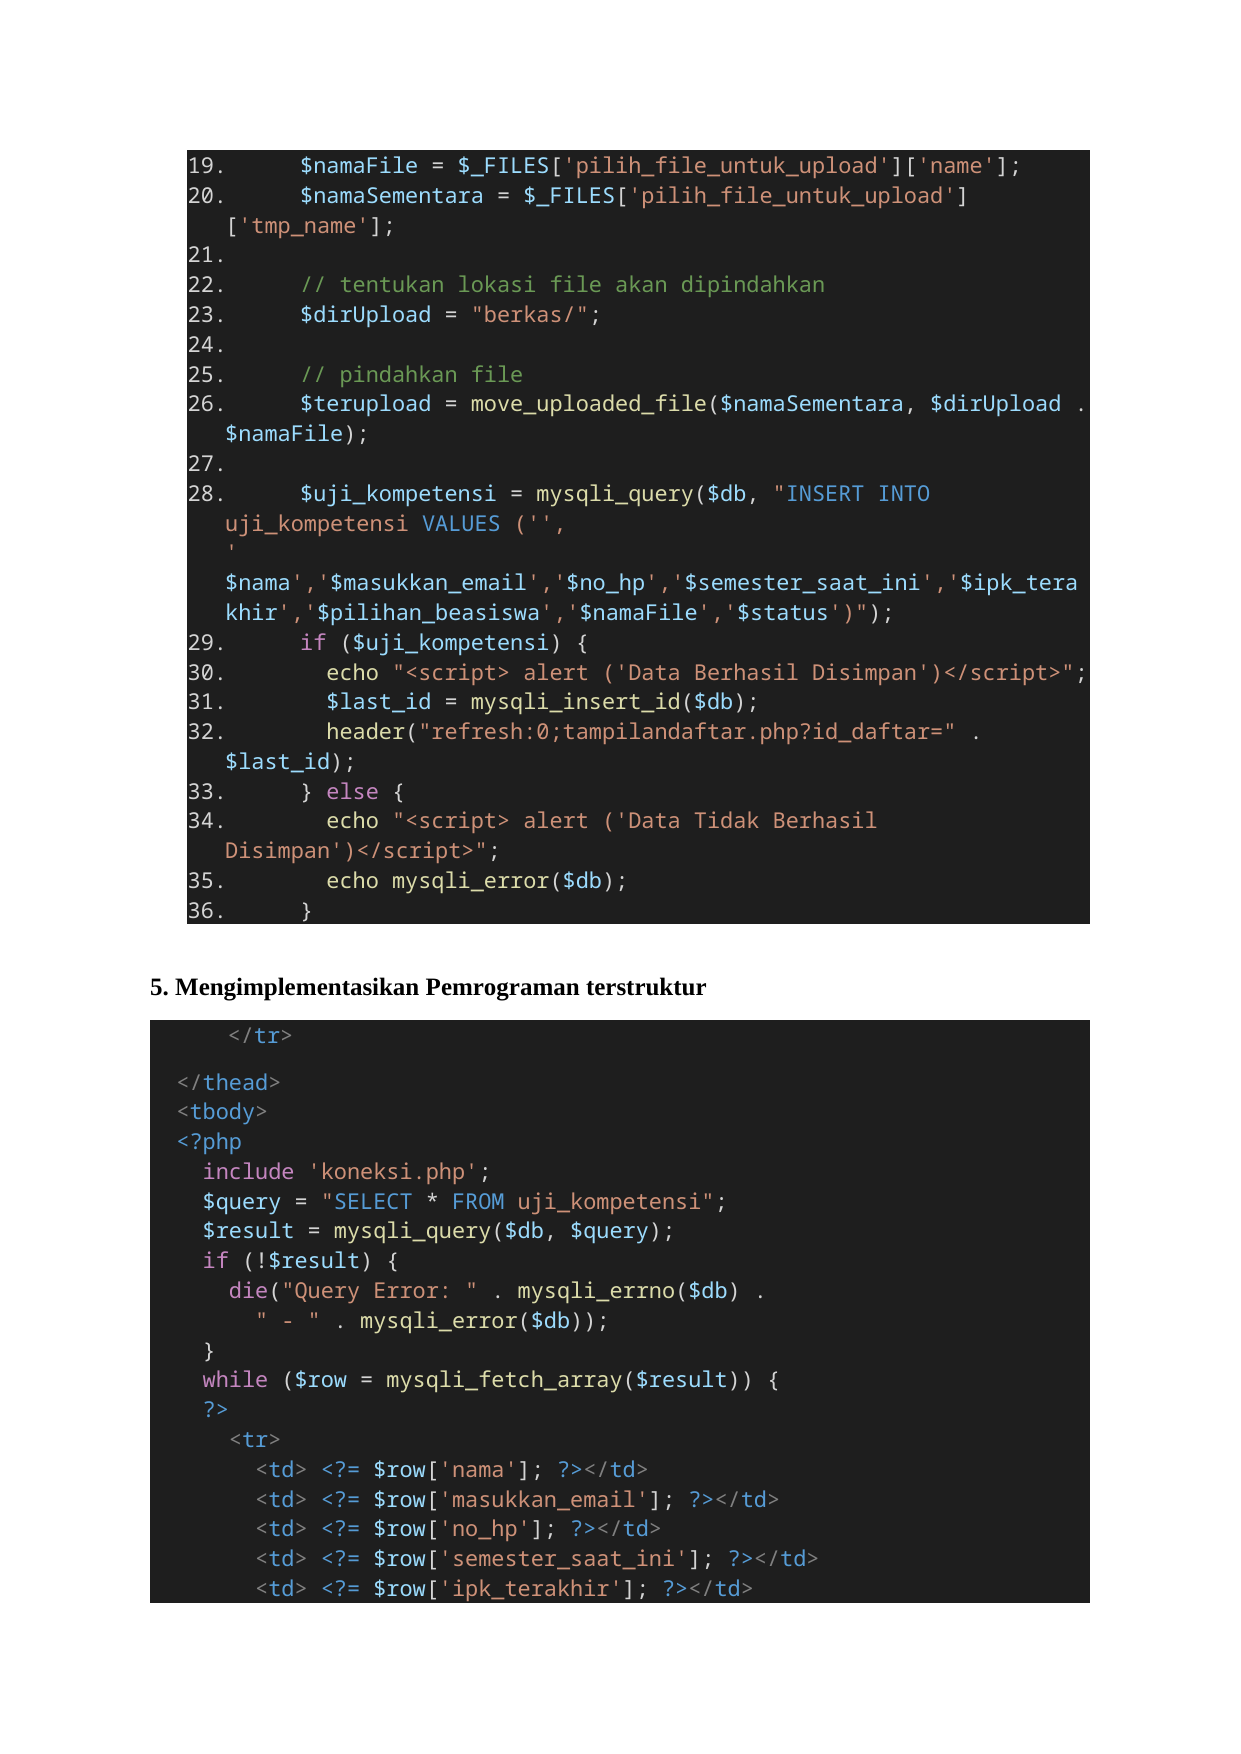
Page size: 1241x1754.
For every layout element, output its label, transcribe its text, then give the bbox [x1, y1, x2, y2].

text 5. Mengimplementasikan Pemrograman terstruktur [150, 972, 1090, 1001]
list } [187, 895, 1090, 924]
text </thead> [150, 1066, 1090, 1096]
text <?php [150, 1126, 1090, 1156]
text $query = "SELECT * FROM uji_kompetensi"; [150, 1186, 1090, 1215]
text ?> [150, 1394, 1090, 1424]
text <td> <?= $row['ipk_terakhir']; ?></td> [150, 1573, 1090, 1603]
list echo mysqli_error($db); [187, 865, 1090, 895]
list $terupload = move_uploaded_file($namaSementara, $dirUpload . $namaFile); [187, 388, 1090, 448]
text <td> <?= $row['masukkan_email']; ?></td> [150, 1483, 1090, 1513]
text } [150, 1334, 1090, 1364]
list header("refresh:0;tampilandaftar.php?id_daftar=" . $last_id); [187, 716, 1090, 776]
text <tbody> [150, 1096, 1090, 1126]
text if (!$result) { [150, 1245, 1090, 1275]
text die("Query Error: " . mysqli_errno($db) . [150, 1275, 1090, 1305]
list if ($uji_kompetensi) { [187, 627, 1090, 656]
list $uji_kompetensi = mysqli_query($db, "INSERT INTO uji_kompetensi VALUES ('', '$nama','$masukkan_email','$no_hp','$semester_saat_ini','$ipk_terakhir','$pilihan_beasiswa','$namaFile','$status')"); [187, 478, 1090, 627]
text $result = mysqli_query($db, $query); [150, 1215, 1090, 1245]
text </tr> [150, 1020, 1090, 1050]
list $last_id = mysqli_insert_id($db); [187, 686, 1090, 716]
list $namaFile = $_FILES['pilih_file_untuk_upload']['name']; [187, 150, 1090, 180]
text <tr> [150, 1424, 1090, 1454]
list $namaSementara = $_FILES['pilih_file_untuk_upload']['tmp_name']; [187, 180, 1090, 239]
list echo "<script> alert ('Data Berhasil Disimpan')</script>"; [187, 656, 1090, 686]
text <td> <?= $row['nama']; ?></td> [150, 1454, 1090, 1483]
text <td> <?= $row['no_hp']; ?></td> [150, 1513, 1090, 1543]
list // pindahkan file [187, 358, 1090, 388]
list // tentukan lokasi file akan dipindahkan [187, 269, 1090, 299]
text while ($row = mysqli_fetch_array($result)) { [150, 1364, 1090, 1394]
text include 'koneksi.php'; [150, 1156, 1090, 1186]
text <td> <?= $row['semester_saat_ini']; ?></td> [150, 1543, 1090, 1573]
list echo "<script> alert ('Data Tidak Berhasil Disimpan')</script>"; [187, 805, 1090, 865]
list $dirUpload = "berkas/"; [187, 299, 1090, 329]
text " - " . mysqli_error($db)); [150, 1305, 1090, 1334]
list } else { [187, 776, 1090, 805]
